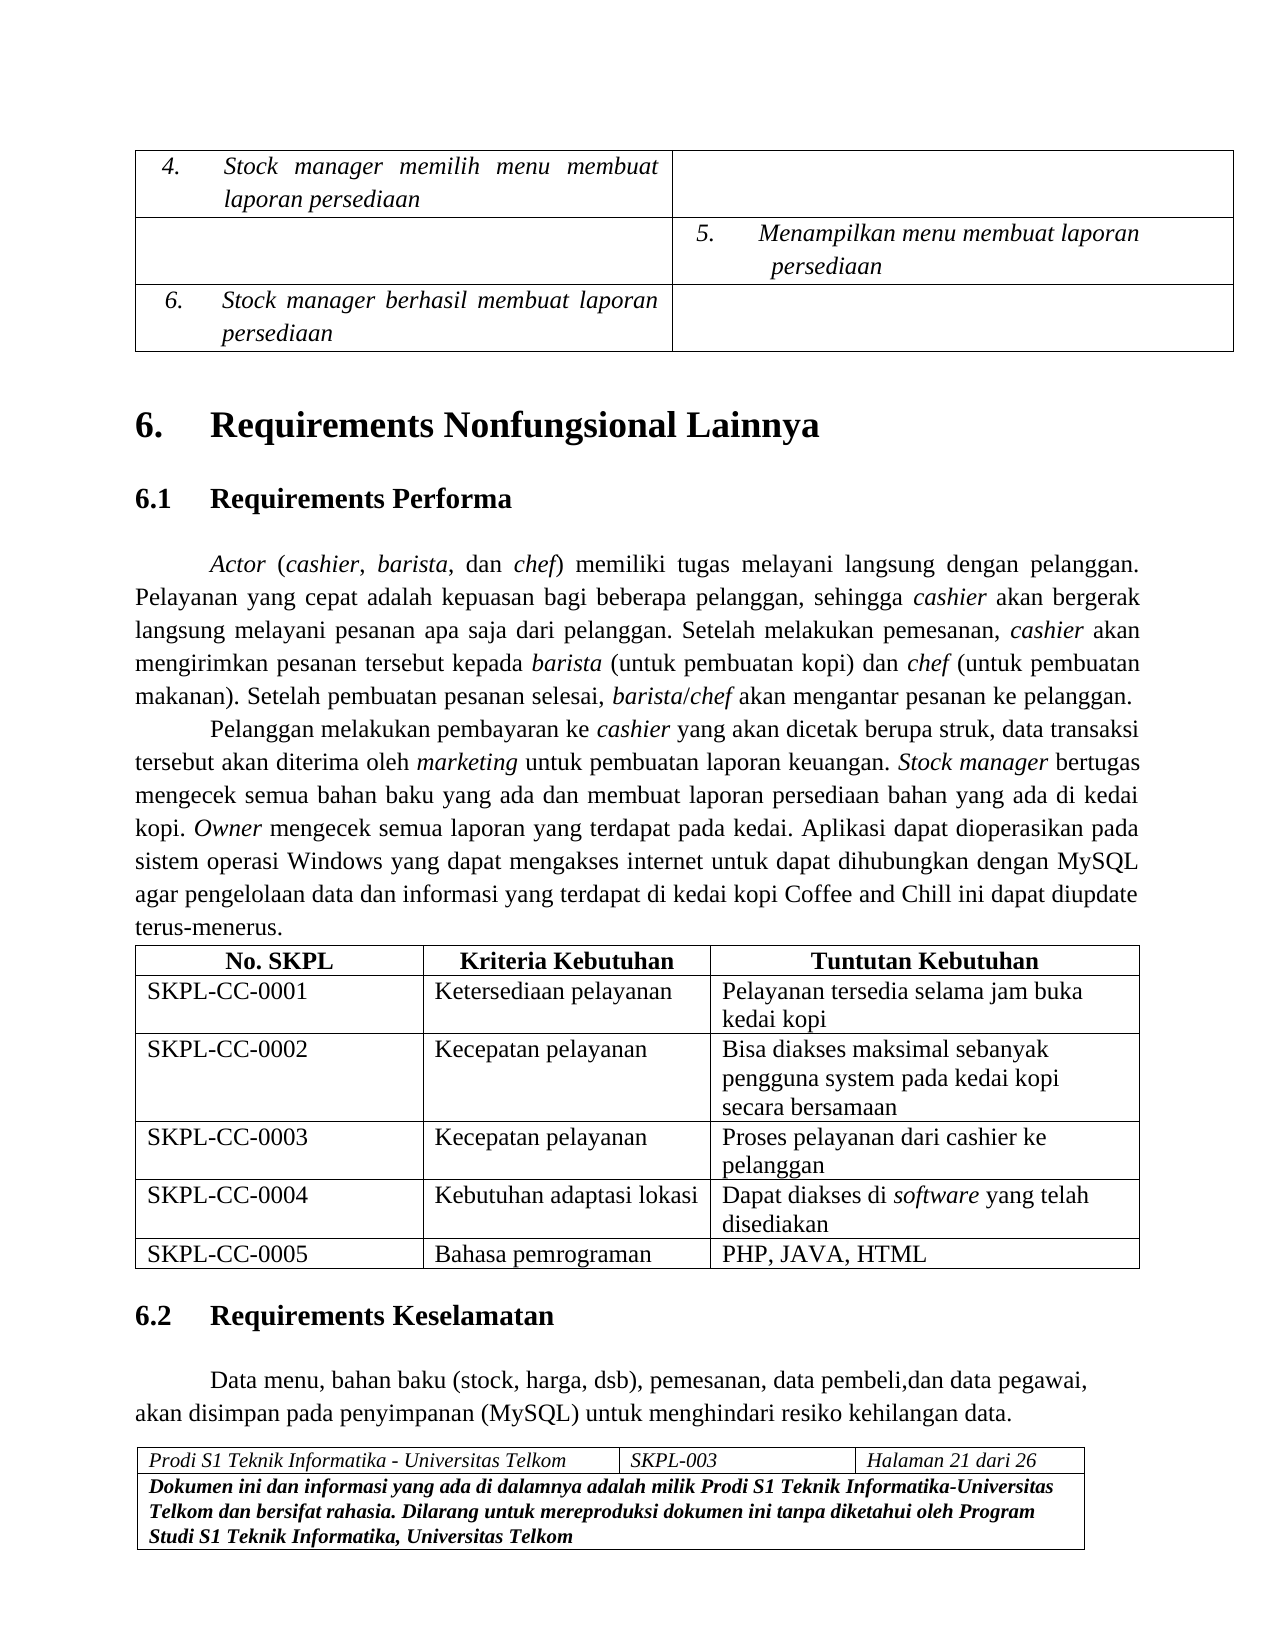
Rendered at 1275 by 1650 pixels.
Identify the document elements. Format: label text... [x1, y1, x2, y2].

table_cell Kecepatan pelayanan [424, 1122, 710, 1179]
table_cell SKPL-CC-0002 [136, 1034, 423, 1121]
table_cell Proses pelayanan dari cashier ke pelanggan [711, 1122, 1139, 1179]
table_cell Ketersediaan pelayanan [424, 976, 710, 1033]
table_cell [136, 218, 672, 284]
table_cell Kebutuhan adaptasi lokasi [424, 1180, 710, 1238]
table_cell Bisa diakses maksimal sebanyak pengguna system pada kedai kopi secara bersamaan [711, 1034, 1139, 1121]
table_cell Stock manager berhasil membuat laporan persediaan [136, 285, 672, 351]
table_cell Kecepatan pelayanan [424, 1034, 710, 1121]
table_header Kriteria Kebutuhan [424, 946, 710, 975]
table_header No. SKPL [136, 946, 423, 975]
table_header Tuntutan Kebutuhan [711, 946, 1139, 975]
table_cell SKPL-CC-0004 [136, 1180, 423, 1238]
table_cell SKPL-CC-0005 [136, 1239, 423, 1267]
subtitle Requirements Performa [135, 481, 1140, 514]
subtitle Requirements Keselamatan [135, 1298, 1140, 1331]
table_cell PHP, JAVA, HTML [711, 1239, 1139, 1267]
table_cell Stock manager memilih menu membuat laporan persediaan [136, 151, 672, 217]
table_cell [673, 151, 1233, 217]
subtitle Requirements Nonfungsional Lainnya [135, 402, 1140, 445]
table_cell SKPL-CC-0003 [136, 1122, 423, 1179]
table_cell Bahasa pemrograman [424, 1239, 710, 1267]
text Data menu, bahan baku (stock, harga, dsb), pemesanan, data pembeli,dan data pegawai, akan disimpan pada penyimpanan (MySQL) untuk menghindari resiko kehilangan data. [135, 1365, 1140, 1427]
table_cell Pelayanan tersedia selama jam buka kedai kopi [711, 976, 1139, 1033]
table_cell Dapat diakses di software yang telah disediakan [711, 1180, 1139, 1238]
text Actor (cashier, barista, dan chef) memiliki tugas melayani langsung dengan pelanggan. Pelayanan yang cepat adalah kepuasan bagi beberapa pelanggan, sehingga cashier akan bergerak langsung melayani pesanan apa saja dari pelanggan. Setelah melakukan pemesanan, cashier akan mengirimkan pesanan tersebut kepada barista (untuk pembuatan kopi) dan chef (untuk pembuatan makanan). Setelah pembuatan pesanan selesai, barista/chef akan mengantar pesanan ke pelanggan. Pelanggan melakukan pembayaran ke cashier yang akan dicetak berupa struk, data transaksi tersebut akan diterima oleh marketing untuk pembuatan laporan keuangan. Stock manager bertugas mengecek semua bahan baku yang ada dan membuat laporan persediaan bahan yang ada di kedai kopi. Owner mengecek semua laporan yang terdapat pada kedai. Aplikasi dapat dioperasikan pada sistem operasi Windows yang dapat mengakses internet untuk dapat dihubungkan dengan MySQL agar pengelolaan data dan informasi yang terdapat di kedai kopi Coffee and Chill ini dapat diupdate terus-menerus. [135, 549, 1140, 941]
table_cell SKPL-CC-0001 [136, 976, 423, 1033]
table_cell Menampilkan menu membuat laporan persediaan [673, 218, 1233, 284]
table_cell [673, 285, 1233, 351]
